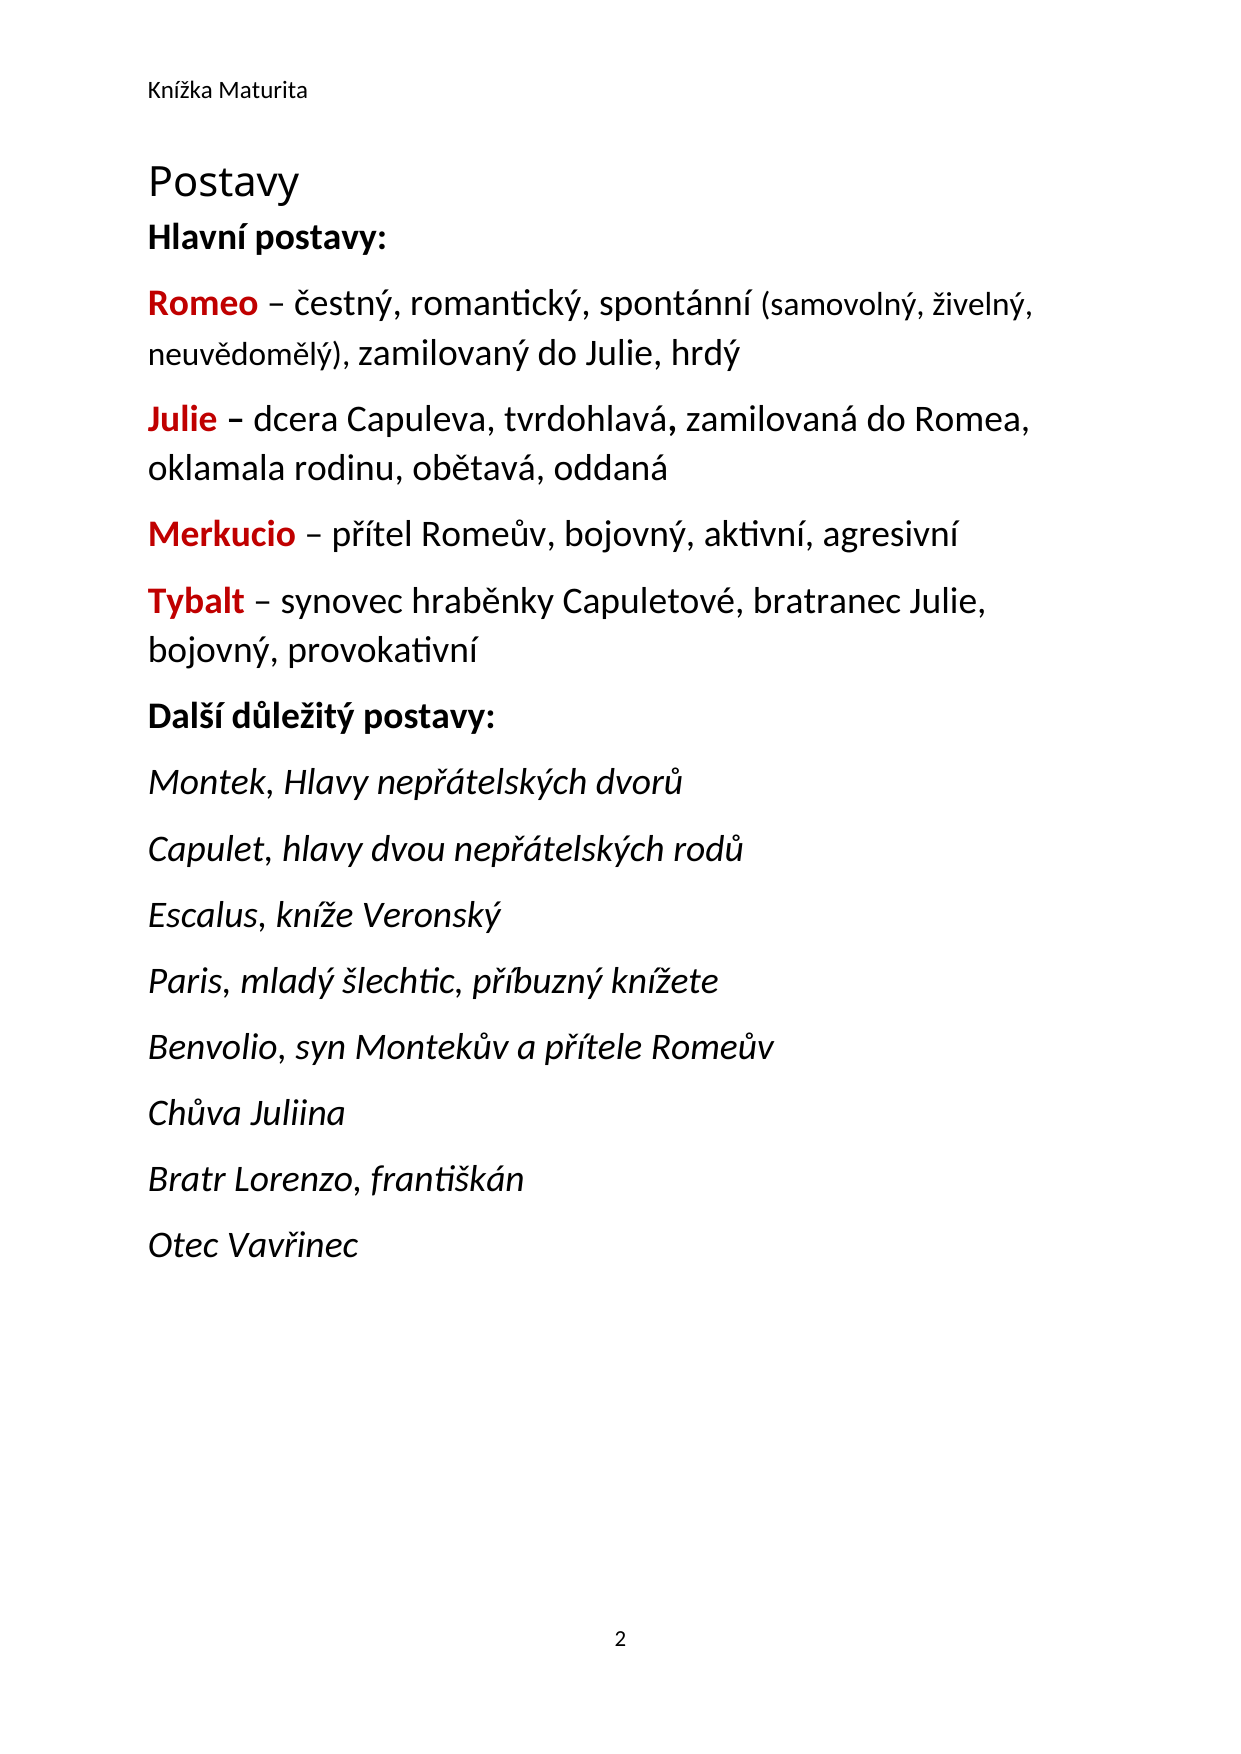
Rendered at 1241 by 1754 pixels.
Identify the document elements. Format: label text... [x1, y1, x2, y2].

text Chůva Juliina [148, 1089, 1093, 1135]
text Julie – dcera Capuleva, tvrdohlavá, zamilovaná do Romea, oklamala rodinu, obětavá, oddaná [148, 395, 1093, 490]
text Bratr Lorenzo, františkán [148, 1155, 1093, 1201]
text Escalus, kníže Veronský [148, 891, 1093, 936]
text Montek, Hlavy nepřátelských dvorů [148, 758, 1093, 804]
text Paris, mladý šlechtic, příbuzný knížete [148, 957, 1093, 1003]
text Hlavní postavy: [148, 213, 1093, 259]
text Tybalt – synovec hraběnky Capuletové, bratranec Julie, bojovný, provokativní [148, 577, 1093, 672]
text Romeo – čestný, romantický, spontánní (samovolný, živelný, neuvědomělý), zamilovaný do Julie, hrdý [148, 279, 1093, 374]
text Otec Vavřinec [148, 1221, 1093, 1267]
text Capulet, hlavy dvou nepřátelských rodů [148, 824, 1093, 870]
text Merkucio – přítel Romeův, bojovný, aktivní, agresivní [148, 510, 1093, 556]
text Další důležitý postavy: [148, 692, 1093, 738]
subtitle Postavy [148, 152, 1093, 208]
text Benvolio, syn Montekův a přítele Romeův [148, 1023, 1093, 1069]
